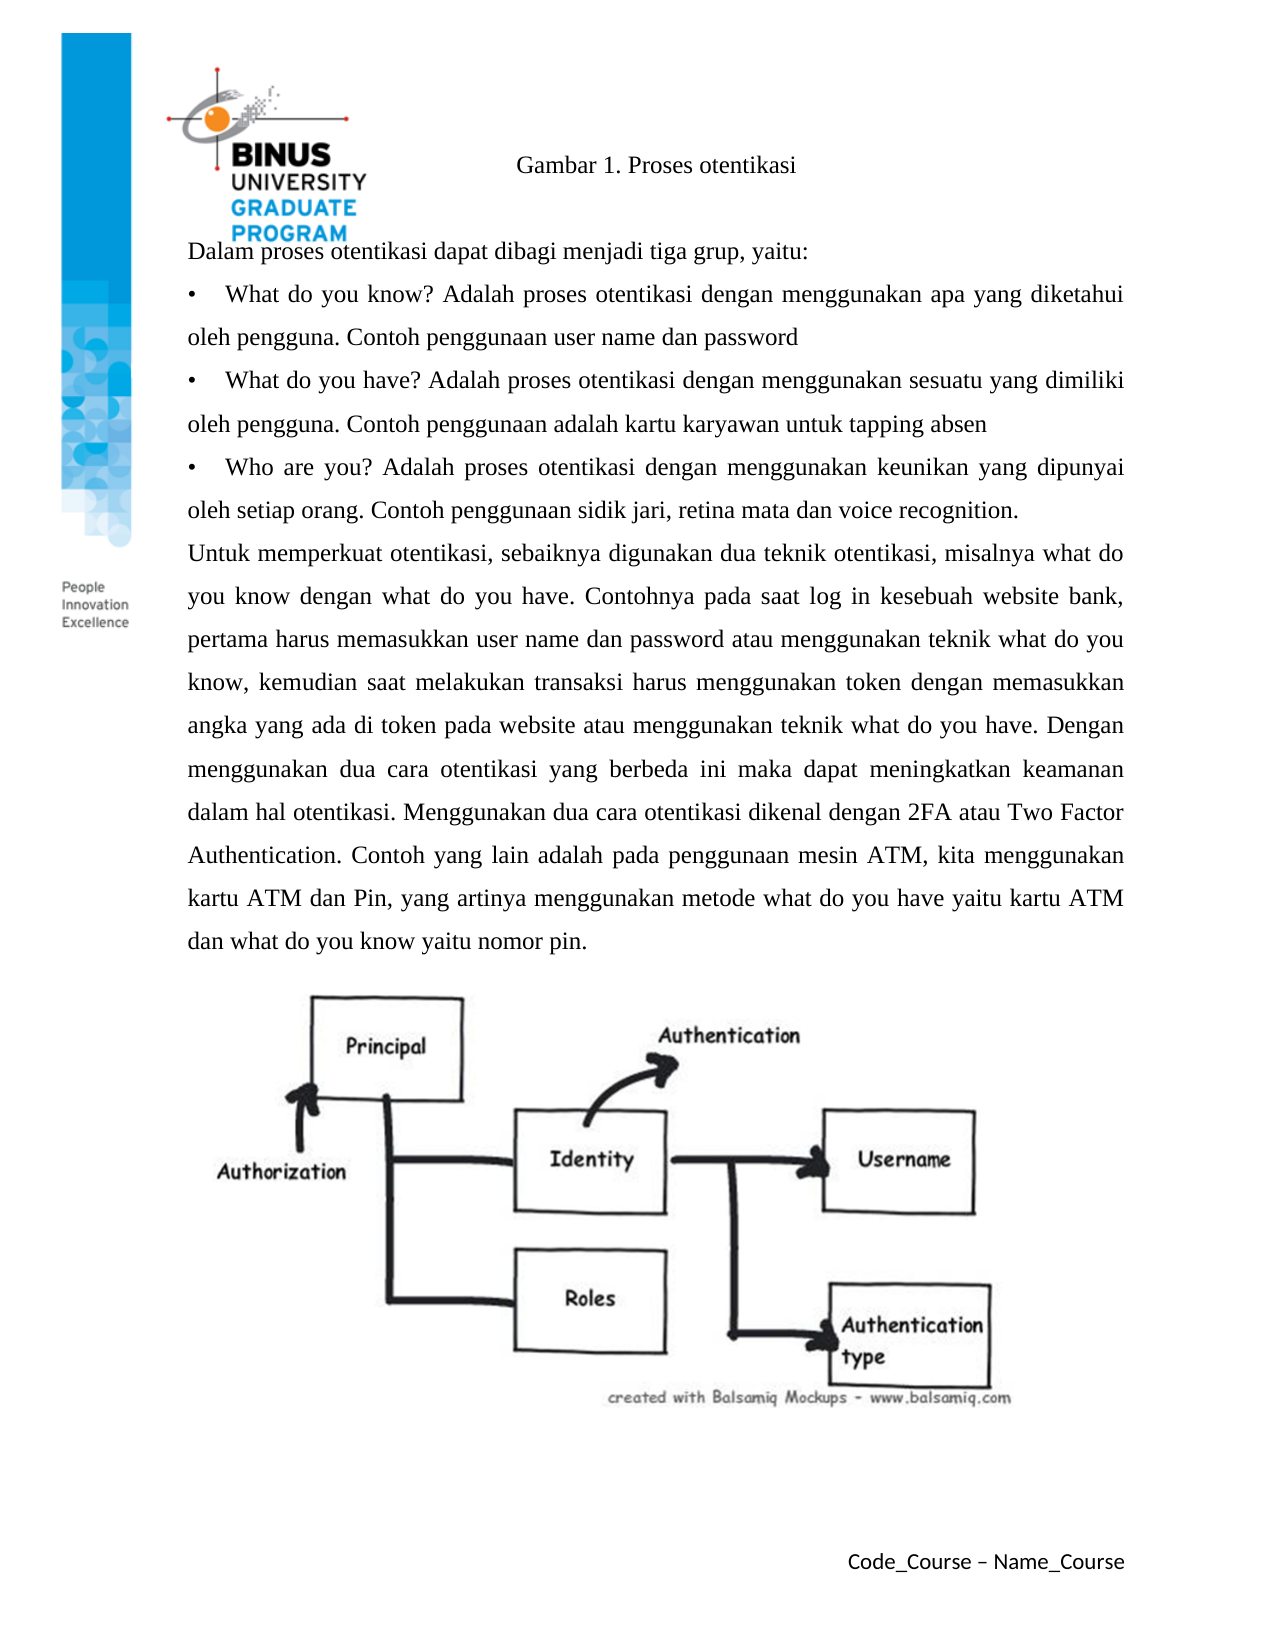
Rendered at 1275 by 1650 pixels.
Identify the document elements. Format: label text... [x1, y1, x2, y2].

text Untuk memperkuat otentikasi, sebaiknya digunakan dua teknik otentikasi, misalnya what do you know dengan what do you have. Contohnya pada saat log in kesebuah website bank, pertama harus memasukkan user name dan password atau menggunakan teknik what do you know, kemudian saat melakukan transaksi harus menggunakan token dengan memasukkan angka yang ada di token pada website atau menggunakan teknik what do you have. Dengan menggunakan dua cara otentikasi yang berbeda ini maka dapat meningkatkan keamanan dalam hal otentikasi. Menggunakan dua cara otentikasi dikenal dengan 2FA atau Two Factor Authentication. Contoh yang lain adalah pada penggunaan mesin ATM, kita menggunakan kartu ATM dan Pin, yang artinya menggunakan metode what do you have yaitu kartu ATM dan what do you know yaitu nomor pin. [187, 538, 1125, 955]
picture [268, 228, 275, 236]
text • What do you have? Adalah proses otentikasi dengan menggunakan sesuatu yang dimiliki oleh pengguna. Contoh penggunaan adalah kartu karyawan untuk tapping absen [187, 366, 1125, 437]
picture [18, 33, 620, 644]
text • What do you know? Adalah proses otentikasi dengan menggunakan apa yang diketahui oleh pengguna. Contoh penggunaan user name dan password [187, 279, 1125, 351]
text Gambar 1. Proses otentikasi [187, 150, 1125, 179]
text • Who are you? Adalah proses otentikasi dengan menggunakan keunikan yang dipunyai oleh setiap orang. Contoh penggunaan sidik jari, retina mata dan voice recognition. [187, 452, 1125, 524]
text Dalam proses otentikasi dapat dibagi menjadi tiga grup, yaitu: [187, 236, 1125, 265]
picture [200, 969, 1038, 1423]
